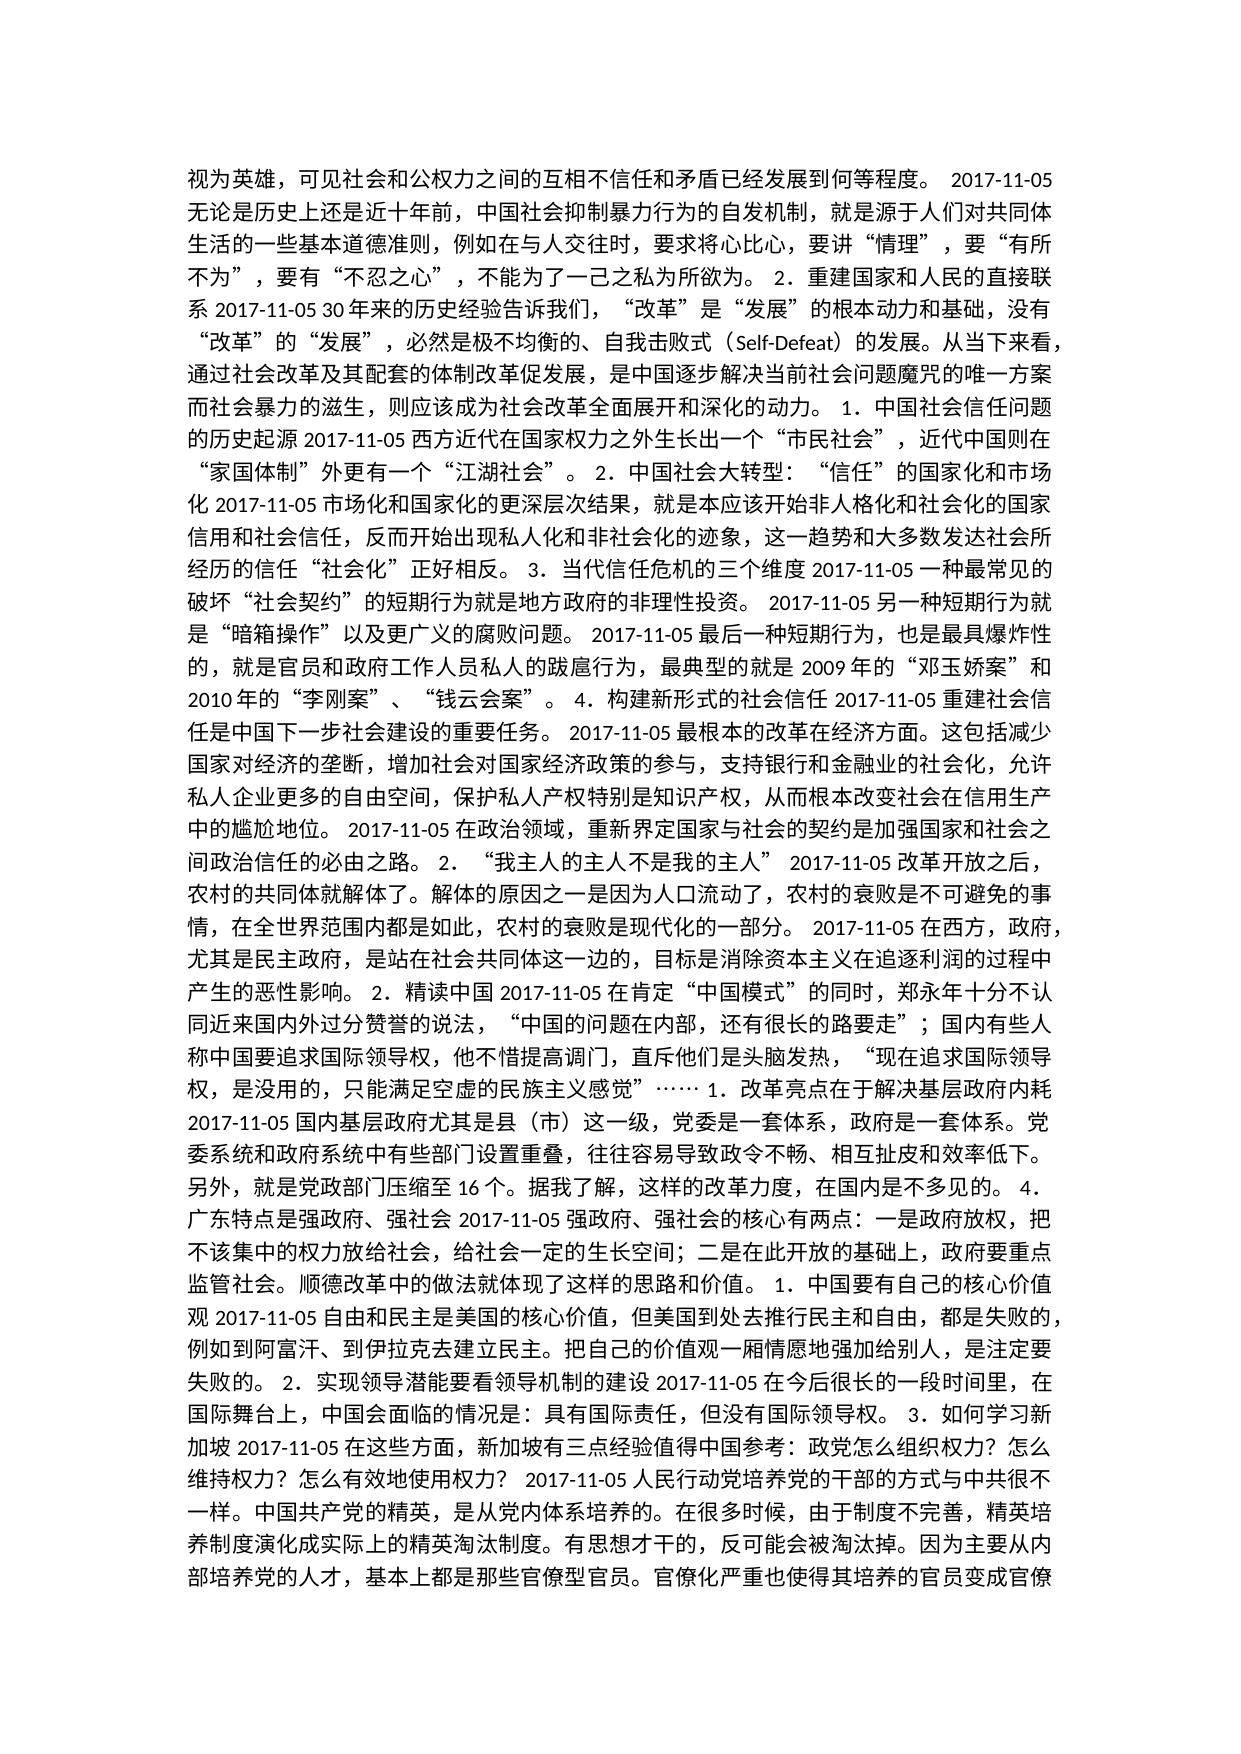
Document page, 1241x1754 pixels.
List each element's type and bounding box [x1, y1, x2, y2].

text [187, 162, 1053, 1592]
